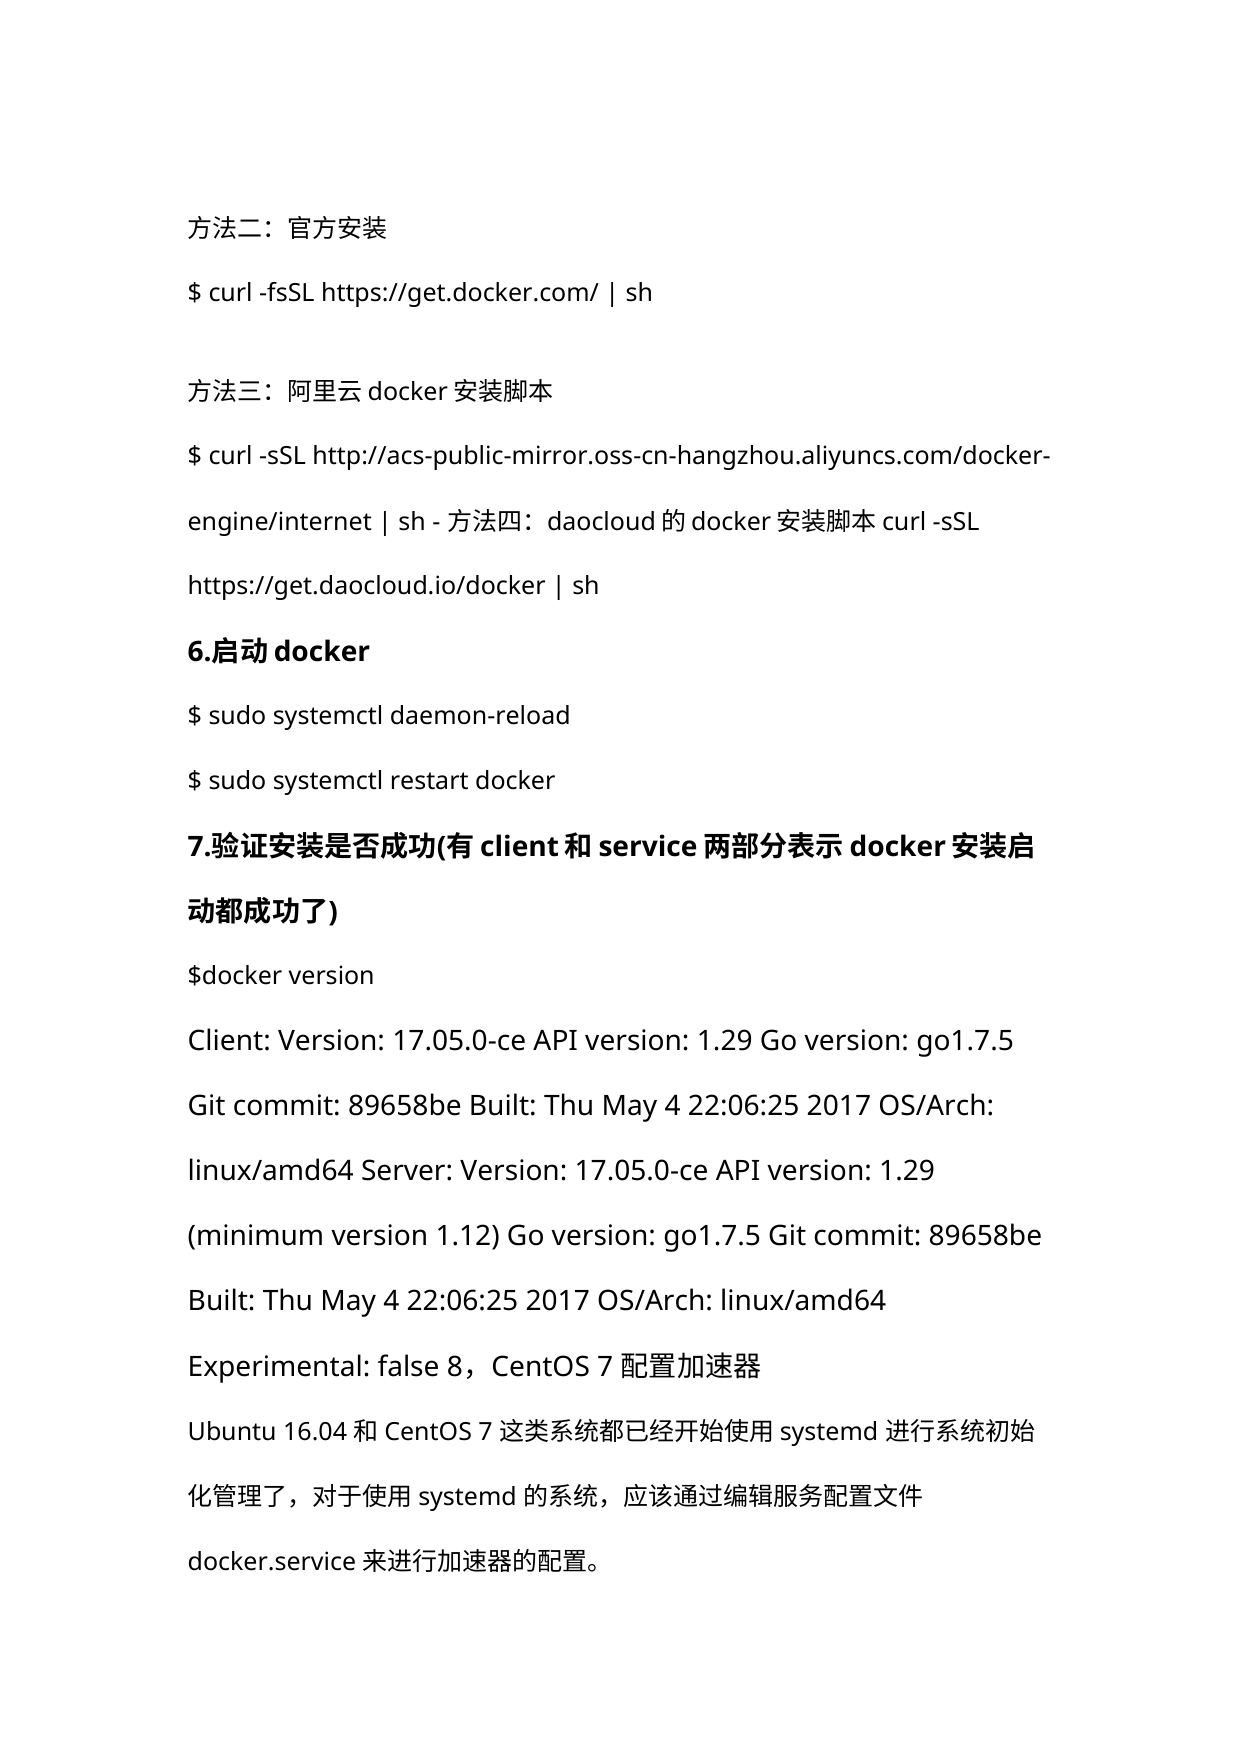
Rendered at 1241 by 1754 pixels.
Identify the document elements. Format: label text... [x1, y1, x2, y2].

text Ubuntu 16.04 和 CentOS 7 这类系统都已经开始使用 systemd 进行系统初始化管理了，对于使用 systemd 的系统，应该通过编辑服务配置文件 docker.service 来进行加速器的配置。 [187, 1397, 1053, 1592]
text 方法二：官方安装 [187, 194, 1053, 259]
text 方法三：阿里云docker安装脚本 [187, 357, 1053, 422]
text $ curl -fsSL https://get.docker.com/ | sh [187, 259, 1053, 324]
text 7.验证安装是否成功(有client和service两部分表示docker安装启动都成功了) [187, 812, 1053, 942]
text $ curl -sSL http://acs-public-mirror.oss-cn-hangzhou.aliyuncs.com/docker-engine/internet | sh - 方法四：daocloud的docker安装脚本 curl -sSL https://get.daocloud.io/docker | sh [187, 422, 1053, 617]
text Client: Version: 17.05.0-ce API version: 1.29 Go version: go1.7.5 Git commit: 89658be Built: Thu May 4 22:06:25 2017 OS/Arch: linux/amd64 Server: Version: 17.05.0-ce API version: 1.29 (minimum version 1.12) Go version: go1.7.5 Git commit: 89658be Built: Thu May 4 22:06:25 2017 OS/Arch: linux/amd64 Experimental: false 8，CentOS 7 配置加速器 [187, 1007, 1053, 1397]
text $docker version [187, 942, 1053, 1007]
text 6.启动docker [187, 617, 1053, 682]
text $ sudo systemctl restart docker [187, 747, 1053, 812]
text $ sudo systemctl daemon-reload [187, 682, 1053, 747]
